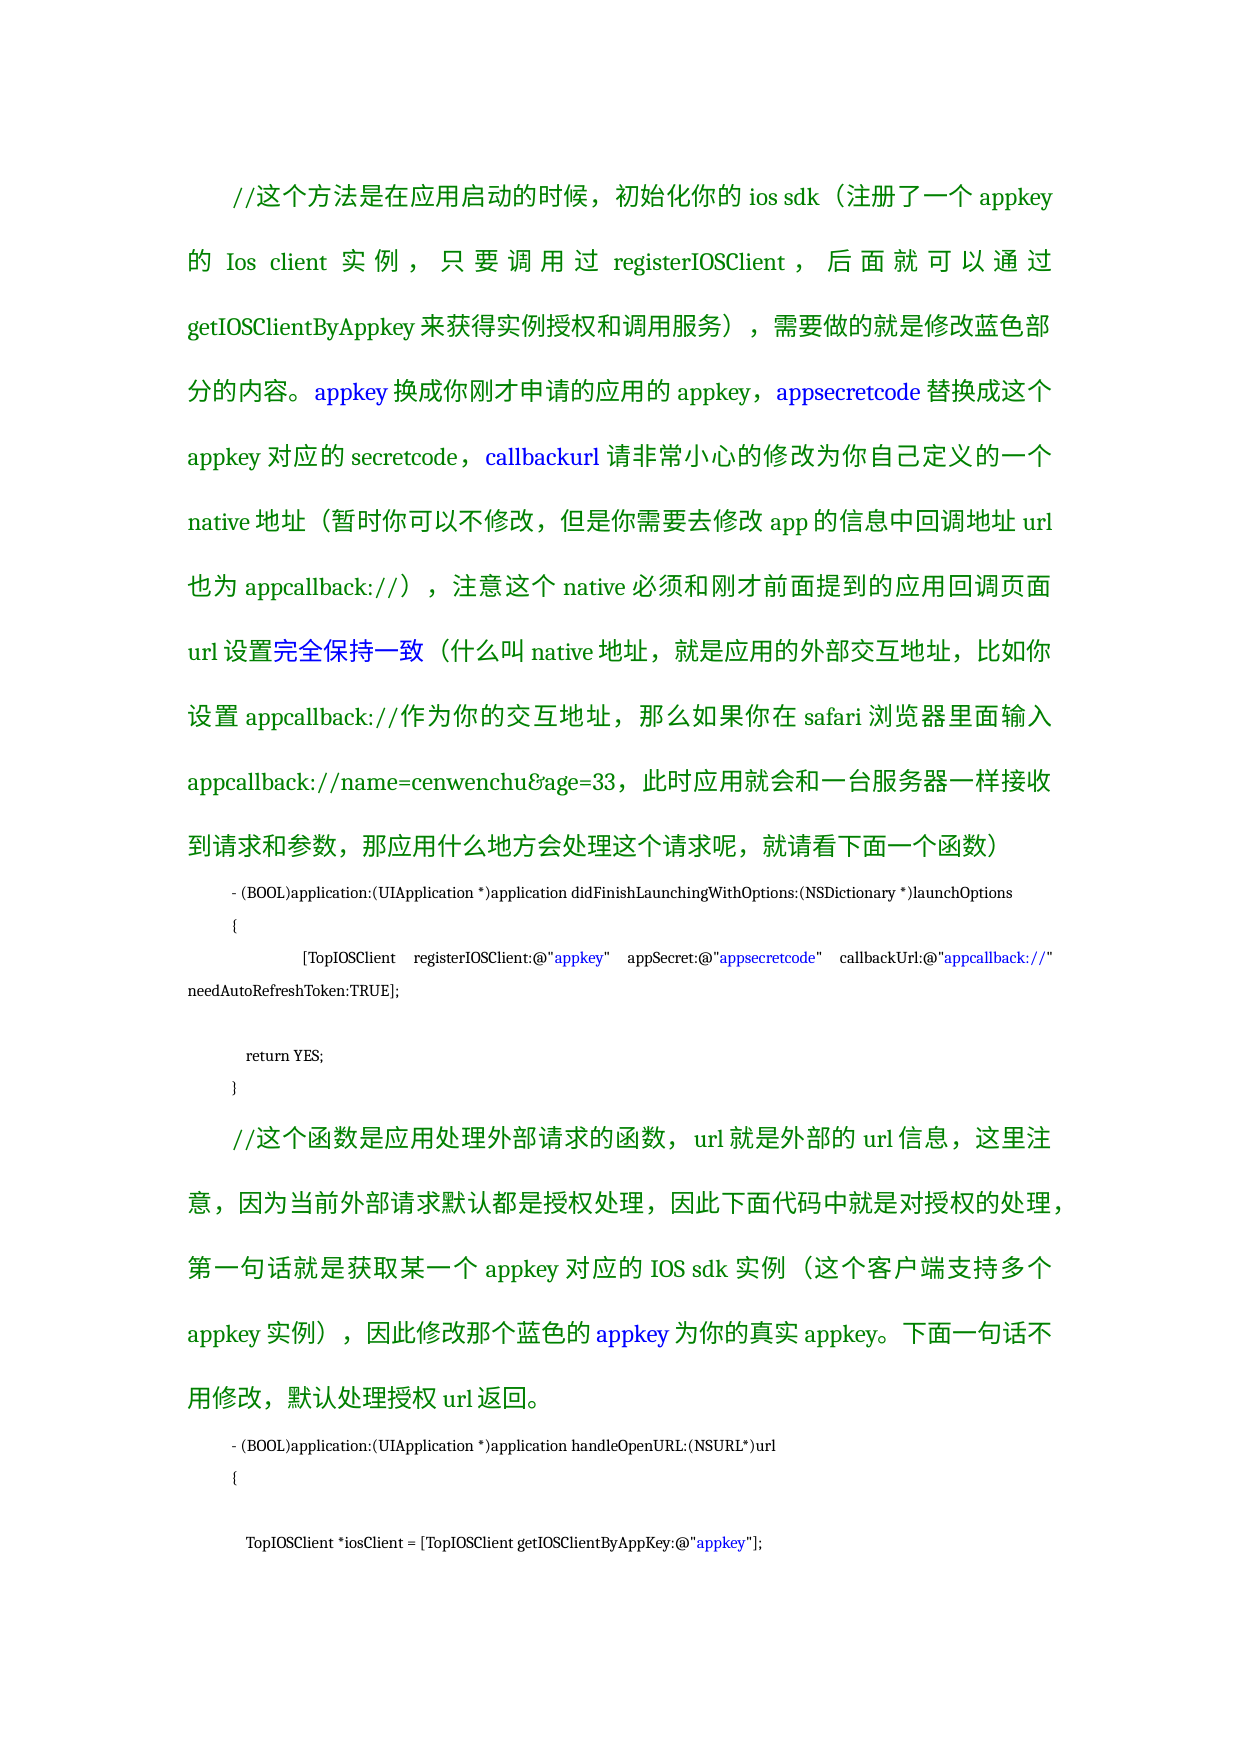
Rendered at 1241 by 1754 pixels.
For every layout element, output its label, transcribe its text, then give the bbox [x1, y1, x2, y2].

text { [187, 1462, 1053, 1494]
text //这个方法是在应用启动的时候，初始化你的ios sdk（注册了一个appkey的Ios client实例，只要调用过registerIOSClient，后面就可以通过getIOSClientByAppkey来获得实例授权和调用服务），需要做的就是修改蓝色部分的内容。appkey换成你刚才申请的应用的appkey，appsecretcode替换成这个appkey对应的secretcode，callbackurl请非常小心的修改为你自己定义的一个native地址（暂时你可以不修改，但是你需要去修改app的信息中回调地址url也为appcallback://），注意这个native必须和刚才前面提到的应用回调页面url设置完全保持一致（什么叫native地址，就是应用的外部交互地址，比如你设置appcallback://作为你的交互地址，那么如果你在safari浏览器里面输入appcallback://name=cenwenchu&age=33，此时应用就会和一台服务器一样接收到请求和参数，那应用什么地方会处理这个请求呢，就请看下面一个函数） [187, 162, 1053, 877]
text TopIOSClient *iosClient = [TopIOSClient getIOSClientByAppKey:@"appkey"]; [187, 1527, 1053, 1559]
text } [187, 1072, 1053, 1104]
text //这个函数是应用处理外部请求的函数，url就是外部的url信息，这里注意，因为当前外部请求默认都是授权处理，因此下面代码中就是对授权的处理，第一句话就是获取某一个appkey对应的IOS sdk实例（这个客户端支持多个appkey实例），因此修改那个蓝色的appkey为你的真实appkey。下面一句话不用修改，默认处理授权url返回。 [187, 1104, 1053, 1429]
text [TopIOSClient registerIOSClient:@"appkey" appSecret:@"appsecretcode" callbackUrl:@"appcallback://" needAutoRefreshToken:TRUE]; [187, 942, 1053, 1007]
text - (BOOL)application:(UIApplication *)application didFinishLaunchingWithOptions:(NSDictionary *)launchOptions [187, 877, 1053, 909]
text { [187, 909, 1053, 942]
text return YES; [187, 1039, 1053, 1072]
text - (BOOL)application:(UIApplication *)application handleOpenURL:(NSURL*)url [187, 1429, 1053, 1462]
